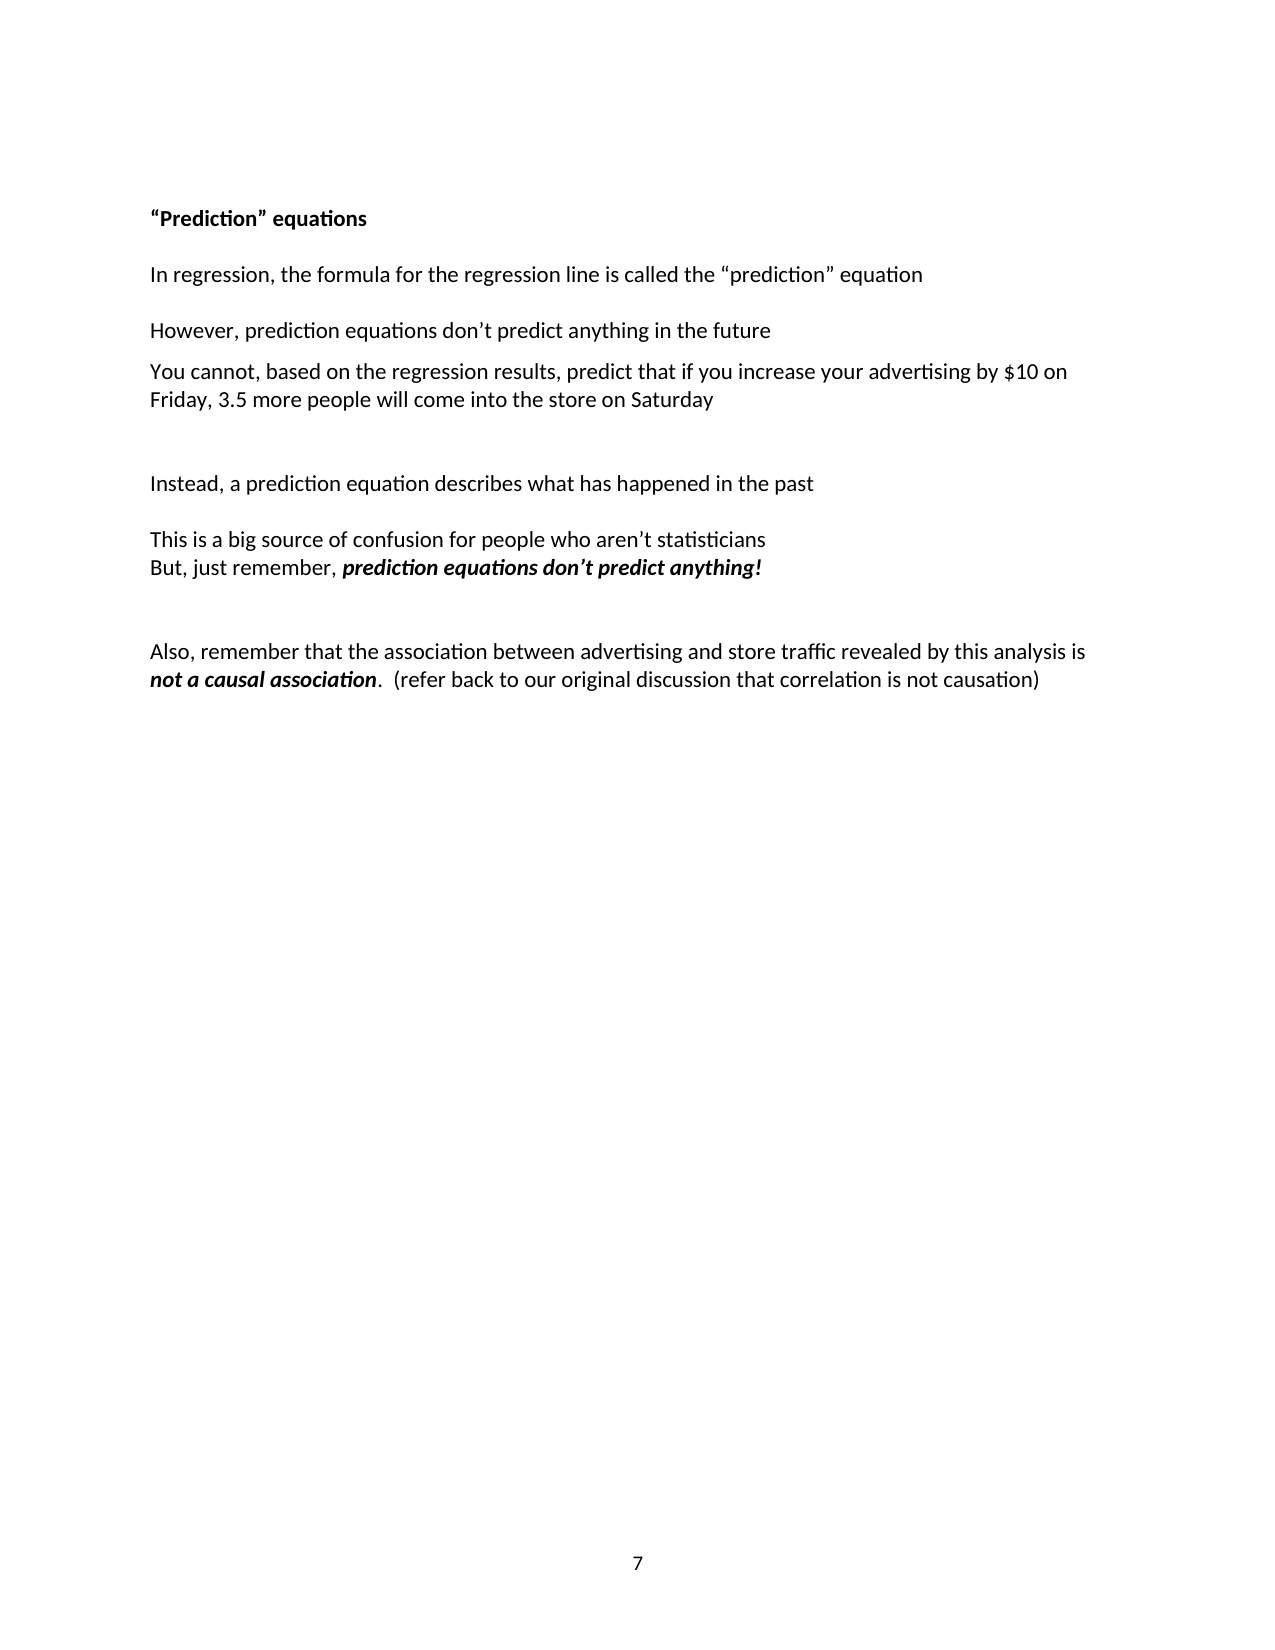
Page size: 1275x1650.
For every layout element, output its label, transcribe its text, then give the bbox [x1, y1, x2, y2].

text In regression, the formula for the regression line is called the “prediction” equation [150, 260, 1125, 288]
text “Prediction” equations [150, 204, 1125, 232]
text However, prediction equations don’t predict anything in the future [150, 316, 1125, 344]
text But, just remember, prediction equations don’t predict anything! [150, 553, 1125, 581]
text Instead, a prediction equation describes what has happened in the past [150, 469, 1125, 497]
text You cannot, based on the regression results, predict that if you increase your advertising by $10 on Friday, 3.5 more people will come into the store on Saturday [150, 357, 1125, 413]
text Also, remember that the association between advertising and store traffic revealed by this analysis is not a causal association. (refer back to our original discussion that correlation is not causation) [150, 637, 1125, 693]
text This is a big source of confusion for people who aren’t statisticians [150, 525, 1125, 553]
